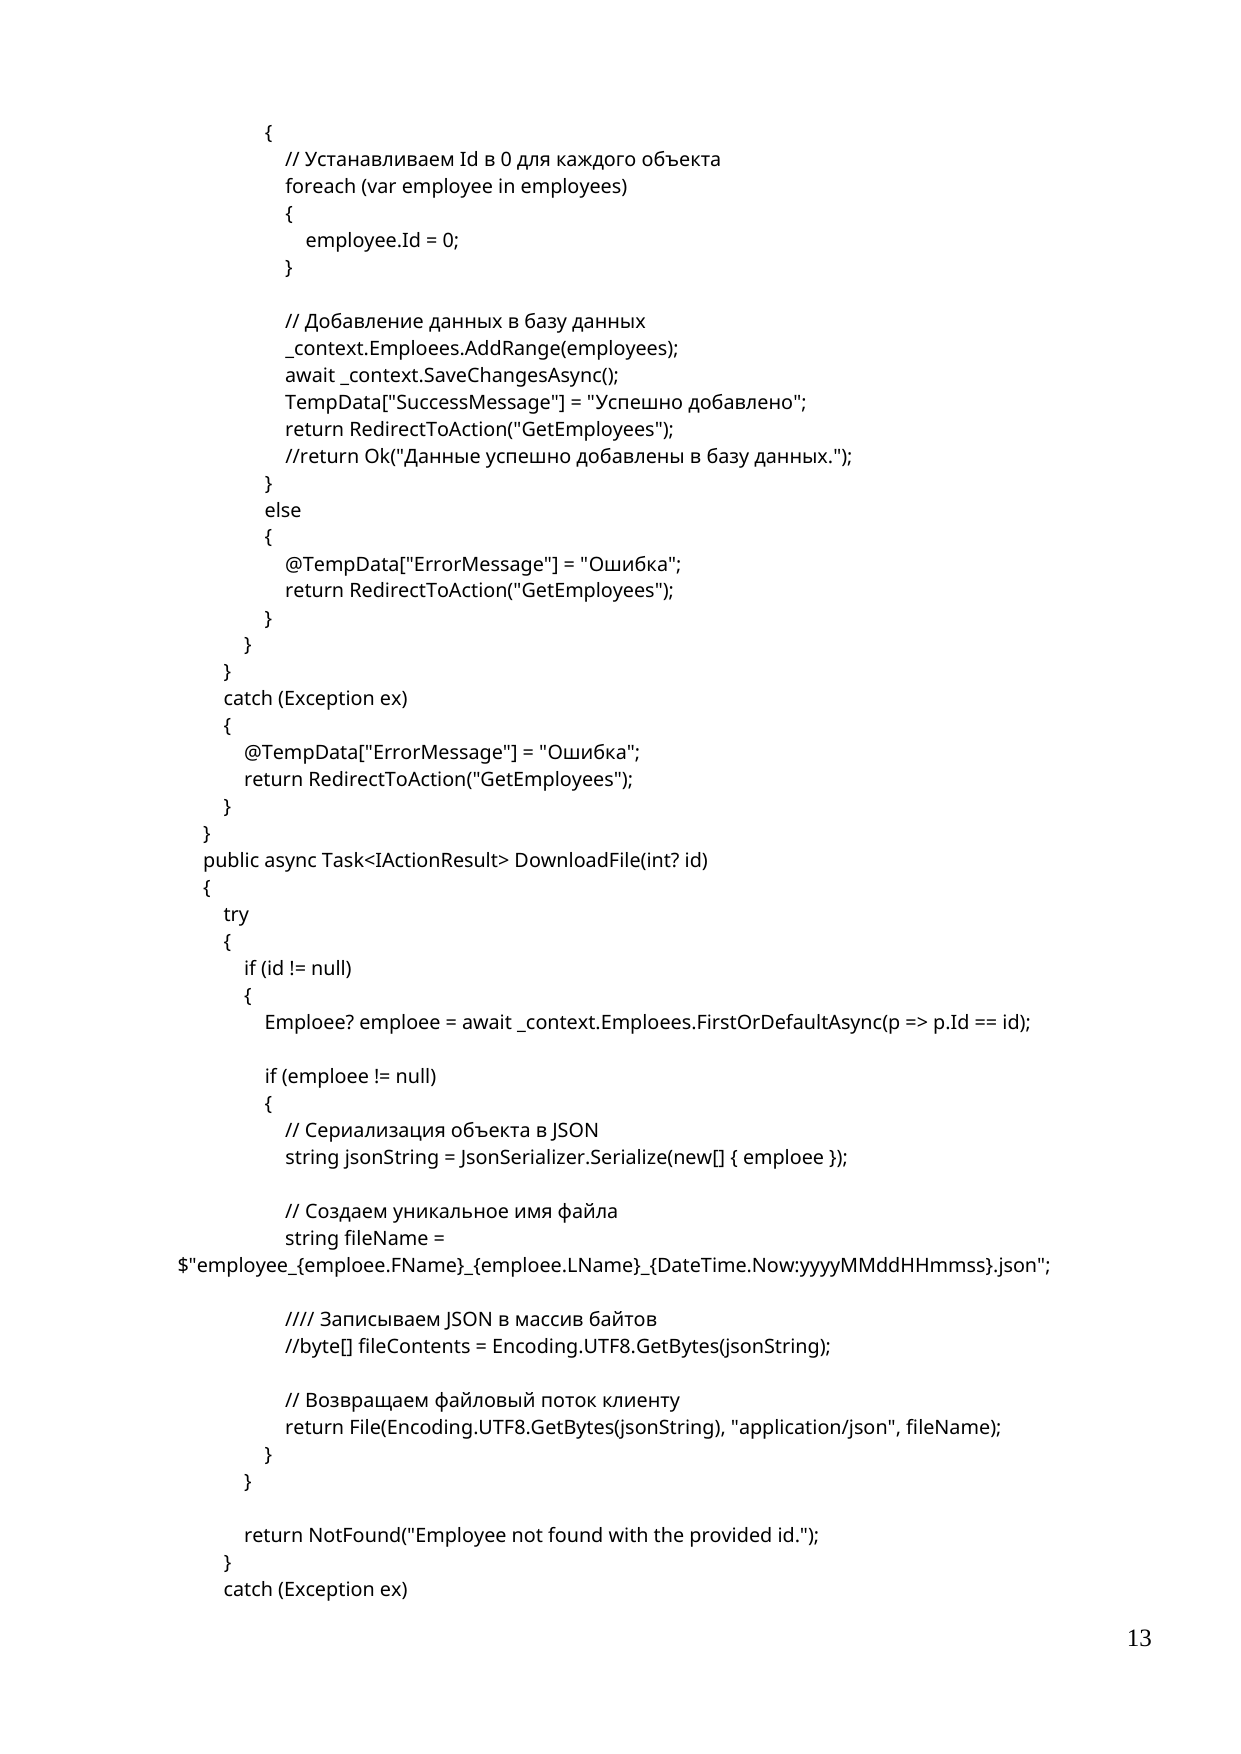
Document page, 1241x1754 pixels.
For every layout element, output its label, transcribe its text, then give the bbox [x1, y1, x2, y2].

text // Сериализация объекта в JSON [177, 1116, 1152, 1143]
text employee.Id = 0; [177, 226, 1152, 253]
text catch (Exception ex) [177, 685, 1152, 712]
text // Создаем уникальное имя файла [177, 1197, 1152, 1224]
text public async Task<IActionResult> DownloadFile(int? id) [177, 847, 1152, 873]
text //byte[] fileContents = Encoding.UTF8.GetBytes(jsonString); [177, 1332, 1152, 1359]
text string jsonString = JsonSerializer.Serialize(new[] { emploee }); [177, 1143, 1152, 1170]
text { [177, 873, 1152, 901]
text //return Ok("Данные успешно добавлены в базу данных."); [177, 442, 1152, 469]
text } [177, 631, 1152, 658]
text return NotFound("Employee not found with the provided id."); [177, 1521, 1152, 1548]
text return RedirectToAction("GetEmployees"); [177, 577, 1152, 604]
text return File(Encoding.UTF8.GetBytes(jsonString), "application/json", fileName); [177, 1413, 1152, 1440]
text @TempData["ErrorMessage"] = "Ошибка"; [177, 739, 1152, 766]
text } [177, 1548, 1152, 1575]
text else [177, 496, 1152, 523]
text Emploee? emploee = await _context.Emploees.FirstOrDefaultAsync(p => p.Id == id); [177, 1008, 1152, 1035]
text if (emploee != null) [177, 1062, 1152, 1089]
text foreach (var employee in employees) [177, 172, 1152, 199]
text TempData["SuccessMessage"] = "Успешно добавлено"; [177, 388, 1152, 415]
text return RedirectToAction("GetEmployees"); [177, 766, 1152, 793]
text try [177, 901, 1152, 927]
text { [177, 927, 1152, 954]
text string fileName = $"employee_{emploee.FName}_{emploee.LName}_{DateTime.Now:yyyyMMddHHmmss}.json"; [177, 1224, 1152, 1278]
text } [177, 819, 1152, 847]
text } [177, 253, 1152, 280]
text } [177, 1440, 1152, 1467]
text { [177, 523, 1152, 550]
text await _context.SaveChangesAsync(); [177, 361, 1152, 388]
text _context.Emploees.AddRange(employees); [177, 334, 1152, 361]
text // Устанавливаем Id в 0 для каждого объекта [177, 145, 1152, 172]
text // Возвращаем файловый поток клиенту [177, 1386, 1152, 1413]
text } [177, 793, 1152, 819]
text { [177, 199, 1152, 226]
text //// Записываем JSON в массив байтов [177, 1305, 1152, 1332]
text } [177, 658, 1152, 685]
text } [177, 469, 1152, 496]
text { [177, 118, 1152, 145]
text { [177, 1089, 1152, 1116]
text { [177, 712, 1152, 739]
text } [177, 1467, 1152, 1494]
text catch (Exception ex) [177, 1575, 1152, 1602]
text @TempData["ErrorMessage"] = "Ошибка"; [177, 550, 1152, 577]
text // Добавление данных в базу данных [177, 307, 1152, 334]
text { [177, 981, 1152, 1008]
text if (id != null) [177, 954, 1152, 981]
text } [177, 604, 1152, 631]
text return RedirectToAction("GetEmployees"); [177, 415, 1152, 442]
